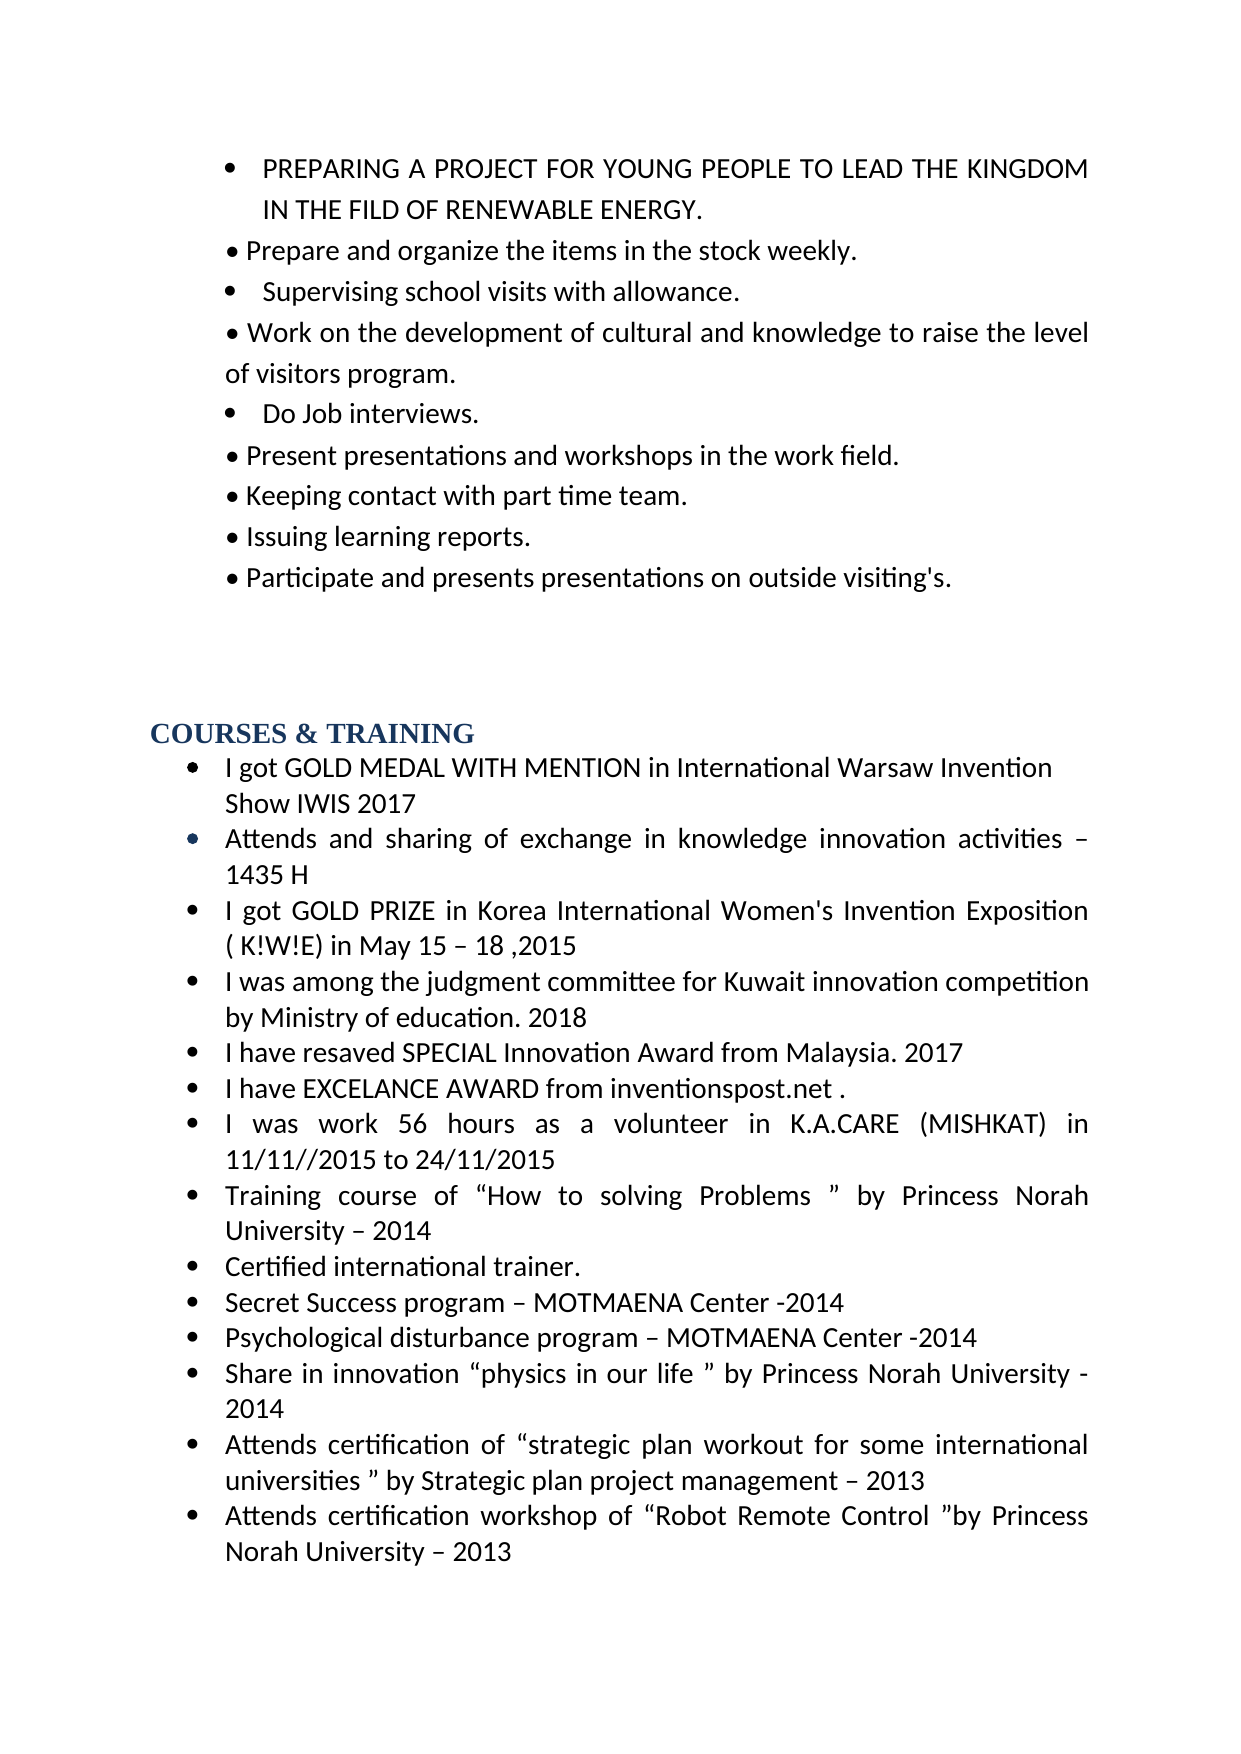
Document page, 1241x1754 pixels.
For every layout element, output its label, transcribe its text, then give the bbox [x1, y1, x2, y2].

list I was among the judgment committee for Kuwait innovation competition by Ministry of education. 2018 [187, 963, 1090, 1034]
list I was work 56 hours as a volunteer in K.A.CARE (MISHKAT) in 11/11//2015 to 24/11/2015 [187, 1106, 1090, 1177]
list I got GOLD PRIZE in Korea International Women's Invention Exposition ( K!W!E) in May 15 – 18 ,2015 [187, 892, 1090, 963]
list I have EXCELANCE AWARD from inventionspost.net . [187, 1070, 1090, 1106]
list Do Job interviews. [225, 396, 1090, 431]
text • Participate and presents presentations on outside visiting's. [225, 559, 1090, 595]
list I got GOLD MEDAL WITH MENTION in International Warsaw Invention Show IWIS 2017 [187, 749, 1090, 821]
list Certified international trainer. [187, 1248, 1090, 1284]
list Secret Success program – MOTMAENA Center -2014 [187, 1284, 1090, 1319]
list PREPARING A PROJECT FOR YOUNG PEOPLE TO LEAD THE KINGDOM IN THE FILD OF RENEWABLE ENERGY. [225, 150, 1090, 227]
list Attends and sharing of exchange in knowledge innovation activities – 1435 H [187, 821, 1090, 892]
text • Prepare and organize the items in the stock weekly. [225, 232, 1090, 267]
text • Present presentations and workshops in the work field. [225, 437, 1090, 472]
list Share in innovation “physics in our life ” by Princess Norah University - 2014 [187, 1355, 1090, 1426]
list Psychological disturbance program – MOTMAENA Center -2014 [187, 1319, 1090, 1355]
list I have resaved SPECIAL Innovation Award from Malaysia. 2017 [187, 1034, 1090, 1070]
list Attends certification of “strategic plan workout for some international universities ” by Strategic plan project management – 2013 [187, 1426, 1090, 1497]
text • Keeping contact with part time team. [225, 477, 1090, 513]
text • Issuing learning reports. [225, 518, 1090, 554]
list Training course of “How to solving Problems ” by Princess Norah University – 2014 [187, 1177, 1090, 1248]
text • Work on the development of cultural and knowledge to raise the level of visitors program. [225, 314, 1090, 390]
list Supervising school visits with allowance. [225, 273, 1090, 308]
list Attends certification workshop of “Robot Remote Control ”by Princess Norah University – 2013 [187, 1497, 1090, 1569]
text Courses & Training [150, 716, 1090, 749]
